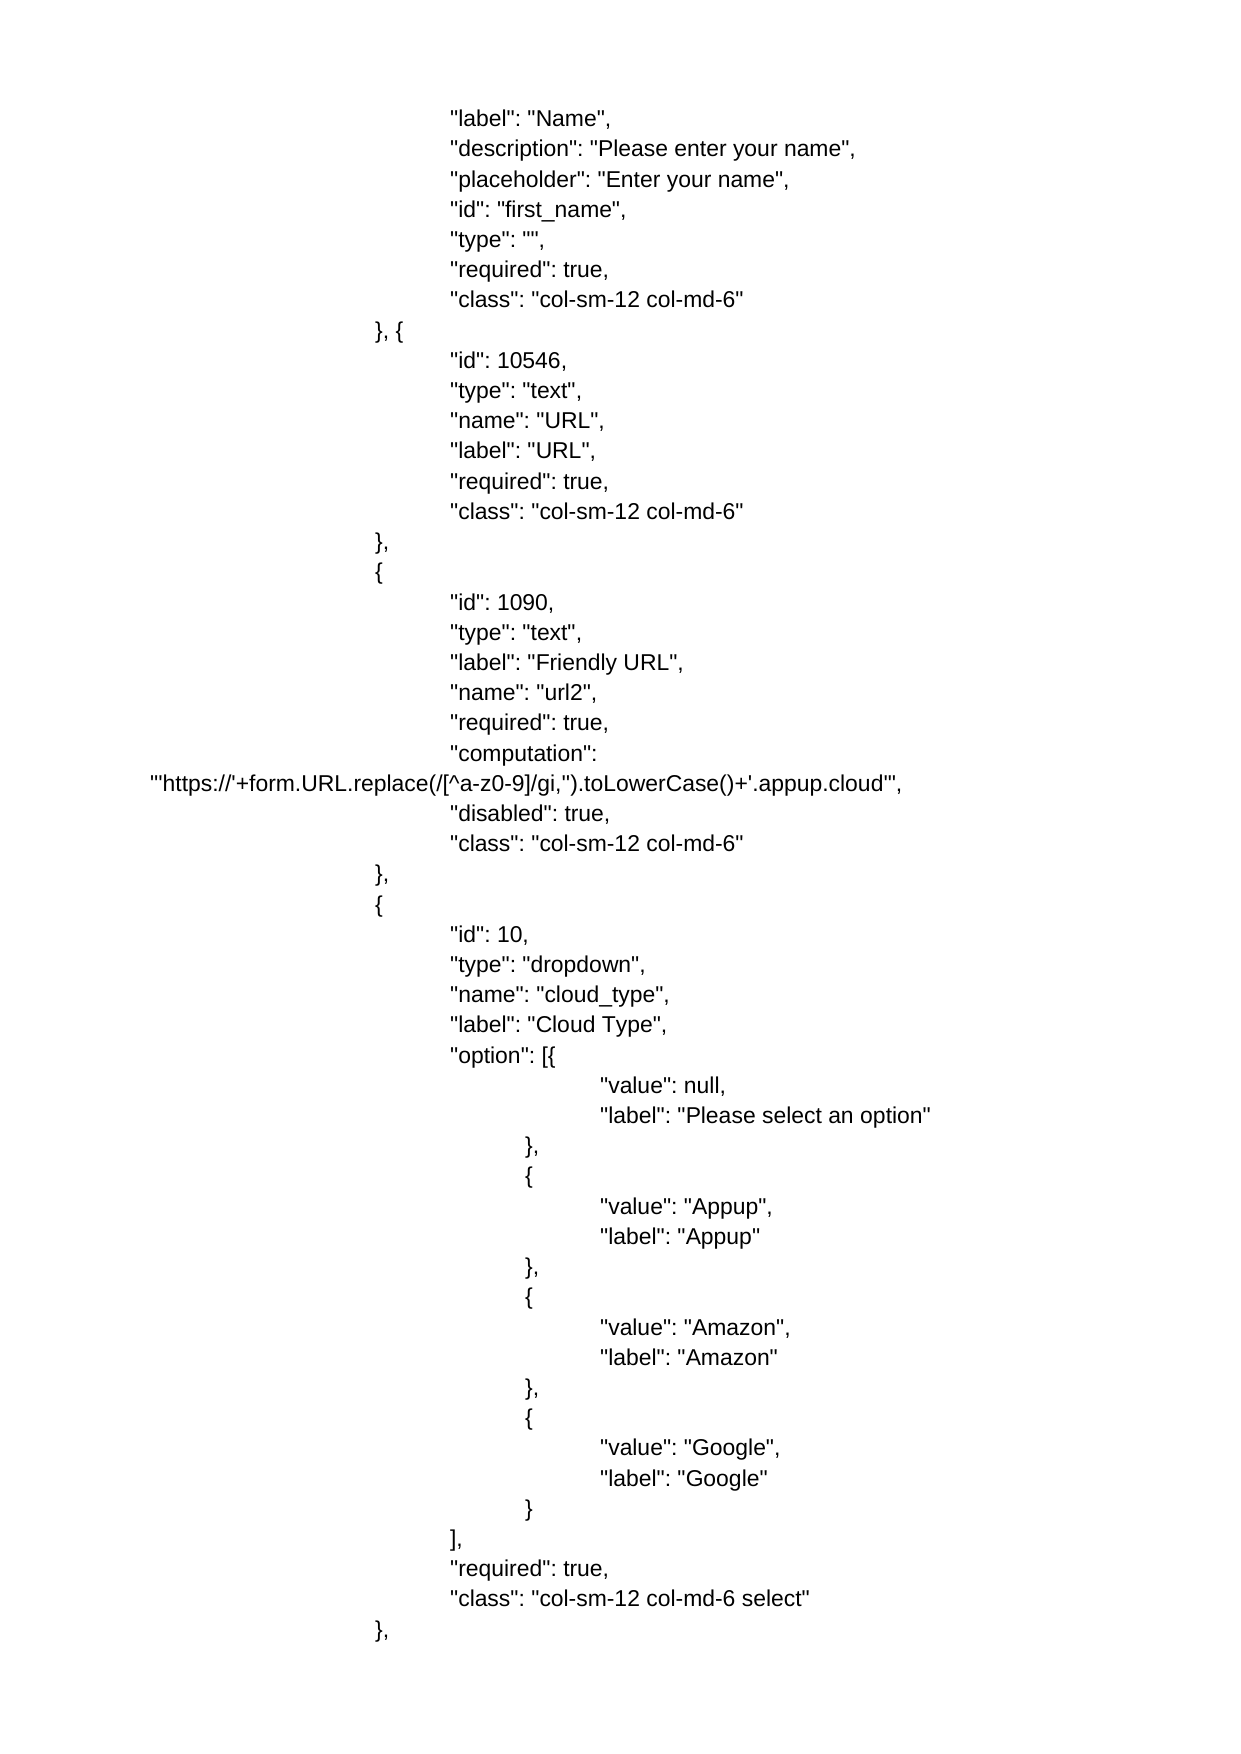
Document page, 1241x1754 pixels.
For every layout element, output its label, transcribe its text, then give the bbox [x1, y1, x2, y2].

text "label": "Friendly URL", [150, 649, 1090, 675]
text "class": "col-sm-12 col-md-6" [150, 498, 1090, 524]
text "type": "dropdown", [150, 951, 1090, 977]
text "label": "Appup" [150, 1223, 1090, 1249]
text "label": "Name", [150, 105, 1090, 132]
text "label": "URL", [150, 437, 1090, 464]
text "class": "col-sm-12 col-md-6" [150, 830, 1090, 857]
text "name": "URL", [150, 407, 1090, 434]
text "required": true, [150, 709, 1090, 736]
text "id": 10, [150, 921, 1090, 947]
text "class": "col-sm-12 col-md-6" [150, 286, 1090, 313]
text "computation": "'https://'+form.URL.replace(/[^a-z0-9]/gi,'').toLowerCase()+'.appup.cloud'", [150, 739, 1090, 796]
text { [150, 1283, 1090, 1310]
text }, { [150, 317, 1090, 343]
text { [150, 558, 1090, 585]
text "type": "text", [150, 619, 1090, 645]
text ], [150, 1525, 1090, 1551]
text "value": "Amazon", [150, 1313, 1090, 1340]
text "type": "text", [150, 377, 1090, 403]
text "value": "Appup", [150, 1193, 1090, 1219]
text "label": "Google" [150, 1464, 1090, 1491]
text "class": "col-sm-12 col-md-6 select" [150, 1585, 1090, 1612]
text "disabled": true, [150, 800, 1090, 826]
text "placeholder": "Enter your name", [150, 166, 1090, 192]
text "required": true, [150, 1555, 1090, 1582]
text "label": "Please select an option" [150, 1102, 1090, 1128]
text "option": [{ [150, 1042, 1090, 1068]
text { [150, 1404, 1090, 1431]
text }, [150, 528, 1090, 554]
text "required": true, [150, 256, 1090, 283]
text "id": 10546, [150, 347, 1090, 373]
text "id": "first_name", [150, 196, 1090, 222]
text "type": " ", [150, 226, 1090, 252]
text "label": "Amazon" [150, 1344, 1090, 1370]
text "required": true, [150, 468, 1090, 494]
text "value": "Google", [150, 1434, 1090, 1461]
text } [150, 1495, 1090, 1521]
text }, [150, 860, 1090, 887]
text "id": 1090, [150, 588, 1090, 615]
text }, [150, 1253, 1090, 1279]
text }, [150, 1616, 1090, 1642]
text "label": "Cloud Type", [150, 1011, 1090, 1038]
text }, [150, 1374, 1090, 1400]
text { [150, 1162, 1090, 1189]
text "name": "url2", [150, 679, 1090, 706]
text "description": "Please enter your name", [150, 135, 1090, 162]
text { [150, 891, 1090, 917]
text }, [150, 1132, 1090, 1159]
text "name": "cloud_type", [150, 981, 1090, 1008]
text "value": null, [150, 1072, 1090, 1098]
